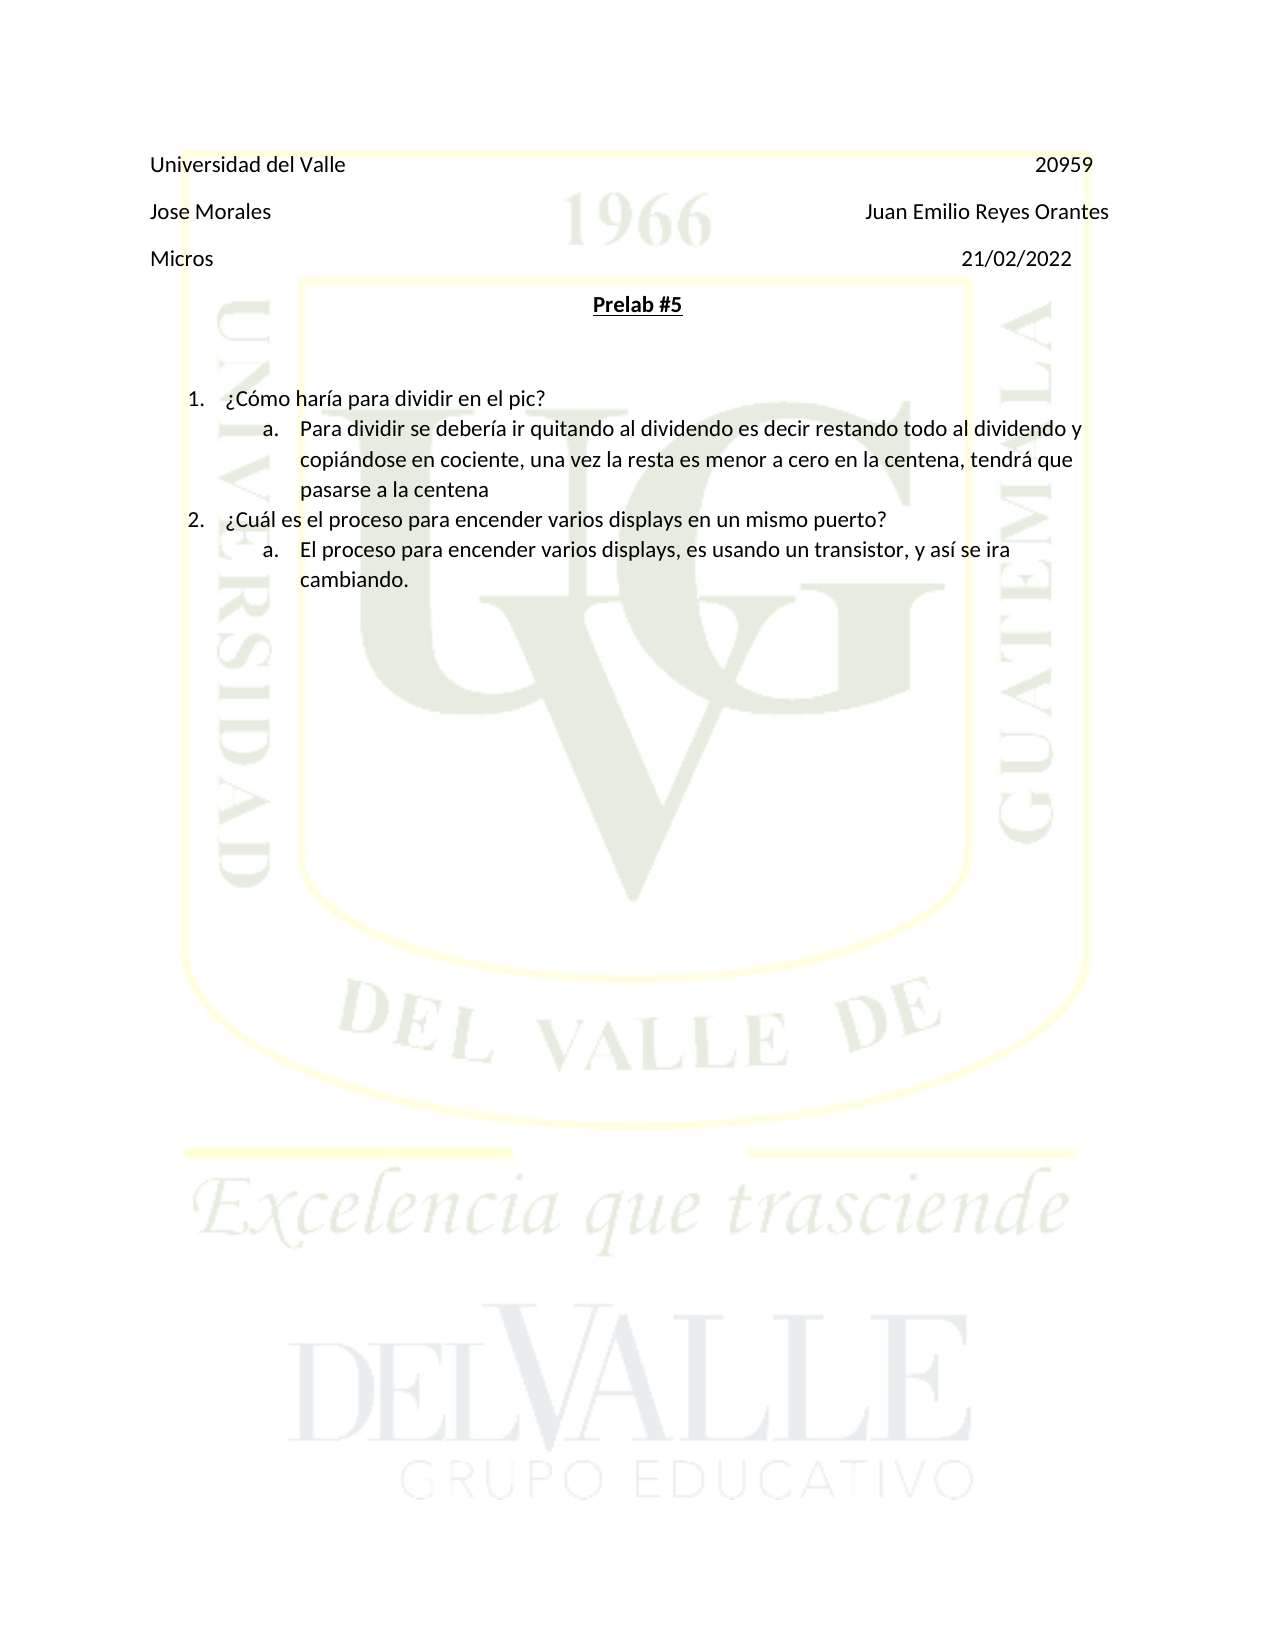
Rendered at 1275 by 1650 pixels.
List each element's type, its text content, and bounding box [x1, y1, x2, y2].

text Prelab #5 [150, 291, 1125, 319]
list ¿Cómo haría para dividir en el pic? [187, 384, 1125, 412]
text Micros 21/02/2022 [150, 244, 1125, 272]
text Jose Morales Juan Emilio Reyes Orantes [150, 197, 1125, 225]
list El proceso para encender varios displays, es usando un transistor, y así se ira cambiando. [262, 535, 1125, 624]
text Universidad del Valle 20959 [150, 150, 1125, 178]
list ¿Cuál es el proceso para encender varios displays en un mismo puerto? [187, 505, 1125, 533]
list Para dividir se debería ir quitando al dividendo es decir restando todo al dividendo y copiándose en cociente, una vez la resta es menor a cero en la centena, tendrá que pasarse a la centena [262, 414, 1125, 503]
